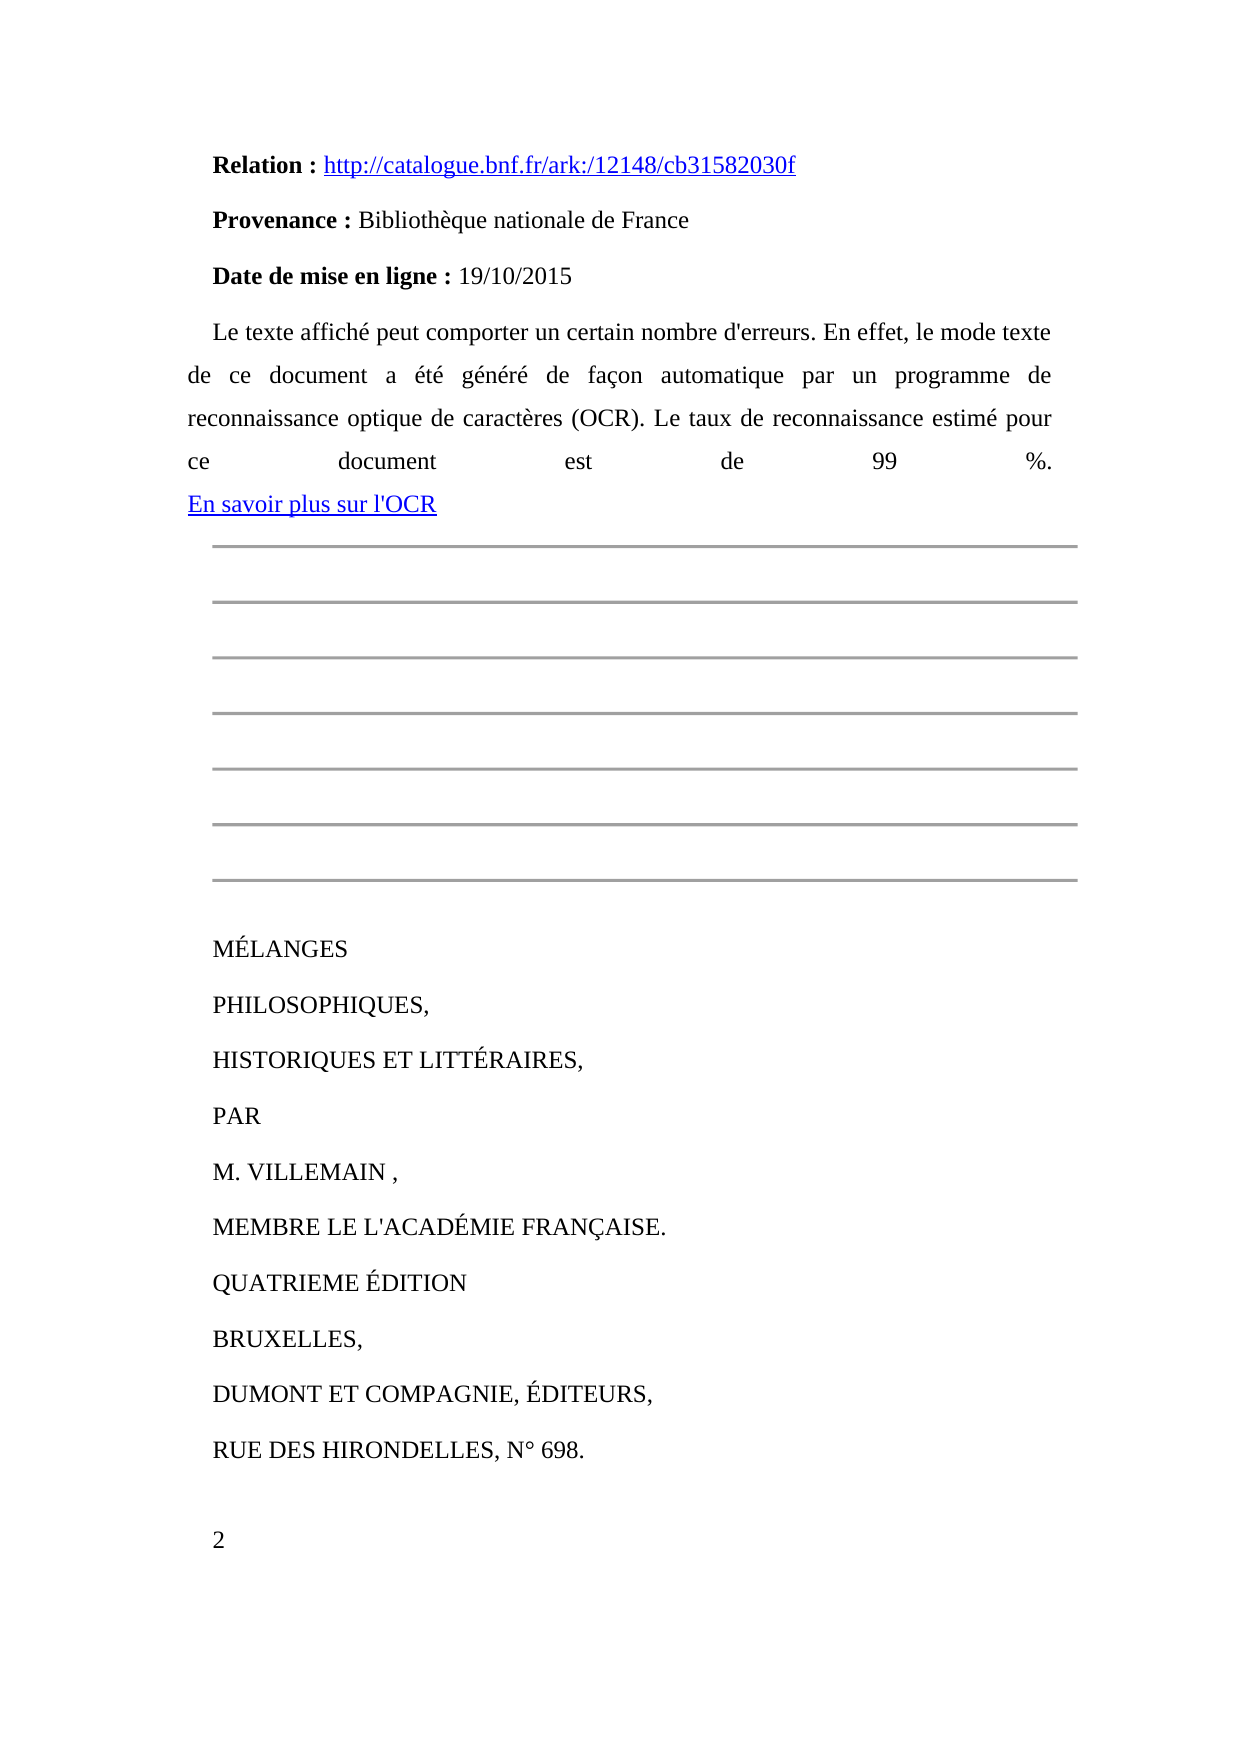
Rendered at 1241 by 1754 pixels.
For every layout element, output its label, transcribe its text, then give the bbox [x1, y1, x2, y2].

text QUATRIEME ÉDITION [187, 1268, 1053, 1297]
text Le texte affiché peut comporter un certain nombre d'erreurs. En effet, le mode texte de ce document a été généré de façon automatique par un programme de reconnaissance optique de caractères (OCR). Le taux de reconnaissance estimé pour ce document est de 99 %. En savoir plus sur l'OCR [187, 317, 1053, 518]
text PHILOSOPHIQUES, [187, 990, 1053, 1019]
text RUE DES HIRONDELLES, N° 698. [187, 1435, 1053, 1464]
text MEMBRE LE L'ACADÉMIE FRANÇAISE. [187, 1212, 1053, 1241]
text HISTORIQUES ET LITTÉRAIRES, [187, 1046, 1053, 1074]
text Relation : http://catalogue.bnf.fr/ark:/12148/cb31582030f [187, 150, 1053, 179]
text MÉLANGES [187, 934, 1053, 963]
text Date de mise en ligne : 19/10/2015 [187, 261, 1053, 290]
text M. VILLEMAIN , [187, 1157, 1053, 1186]
text BRUXELLES, [187, 1324, 1053, 1352]
text DUMONT ET COMPAGNIE, ÉDITEURS, [187, 1379, 1053, 1408]
text Provenance : Bibliothèque nationale de France [187, 206, 1053, 234]
text PAR [187, 1101, 1053, 1130]
